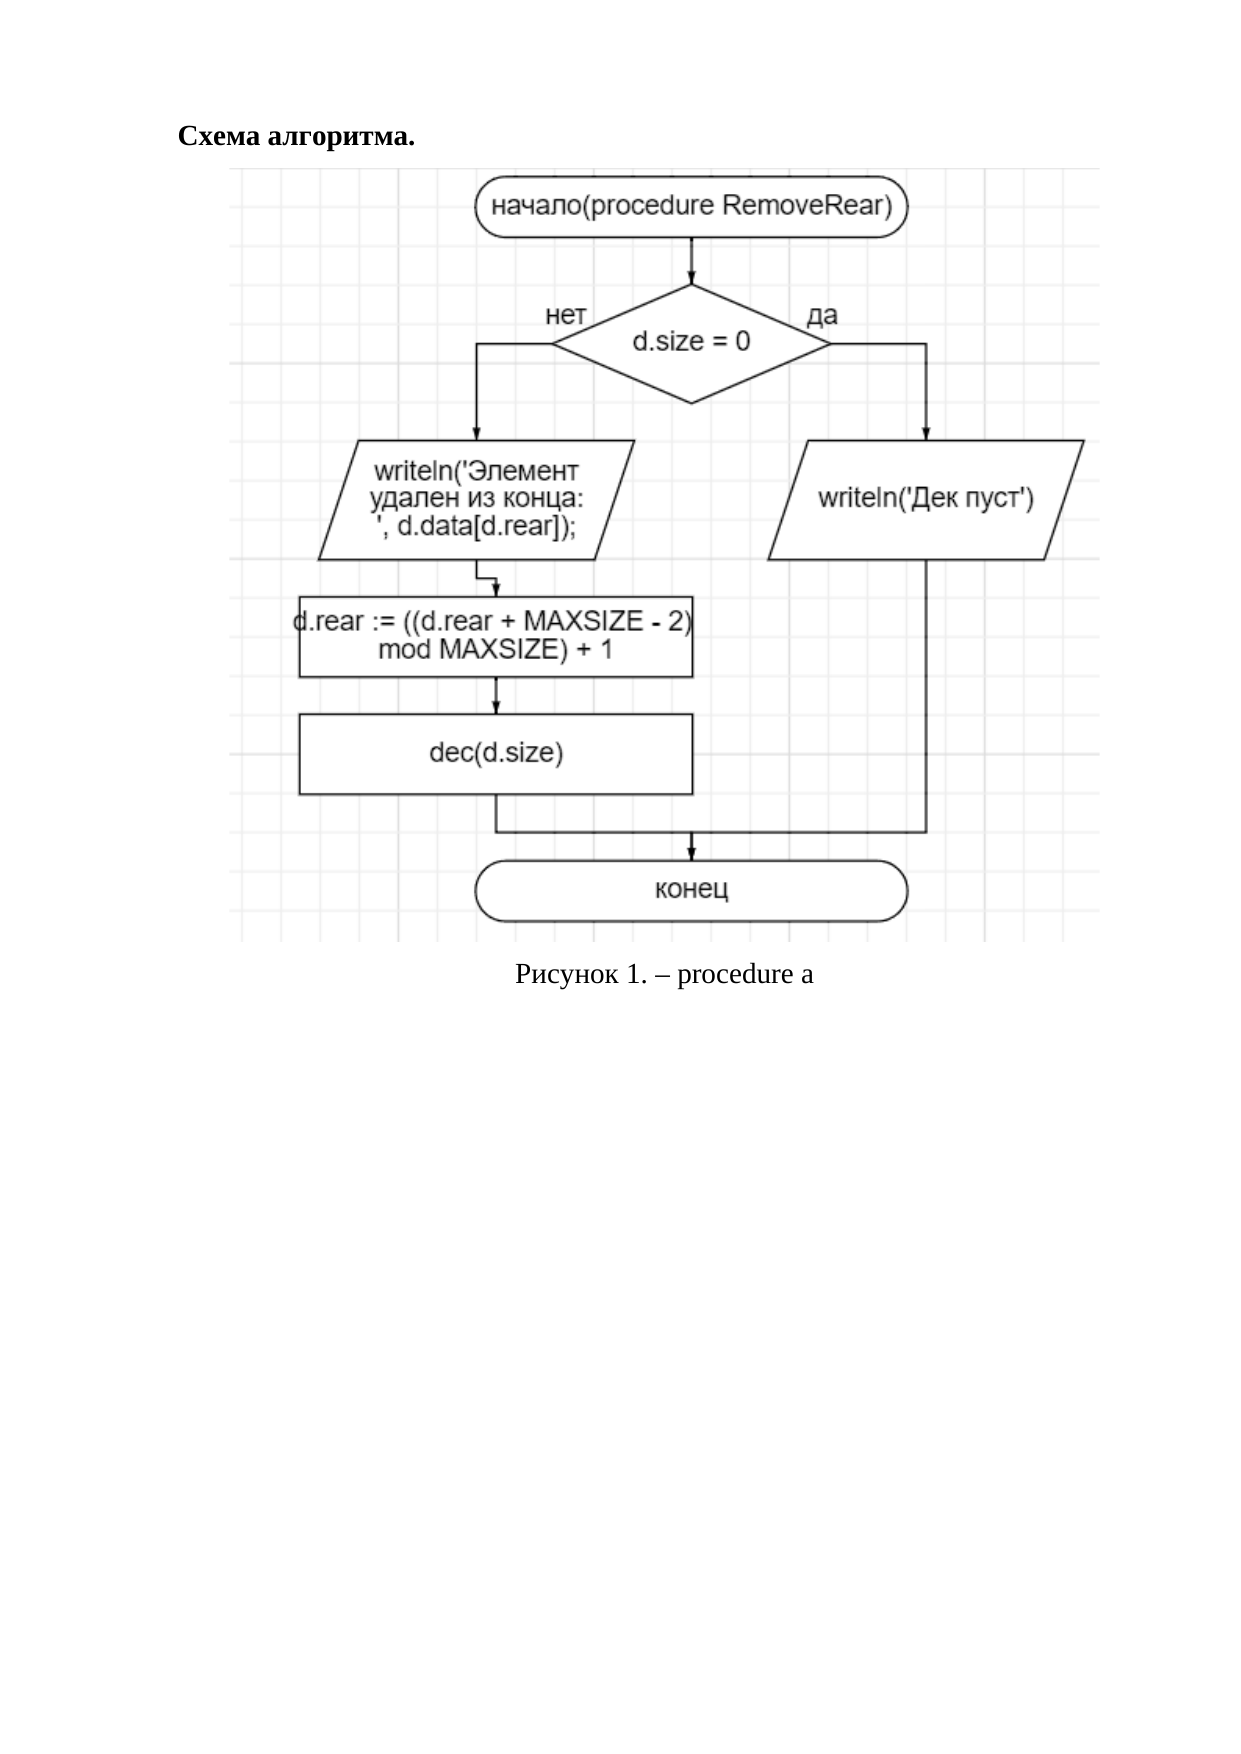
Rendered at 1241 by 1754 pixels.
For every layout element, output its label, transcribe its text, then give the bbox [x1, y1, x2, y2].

text Схема алгоритма. [177, 118, 1152, 152]
text Рисунок 1. – procedure a [177, 956, 1152, 989]
picture [229, 168, 1100, 942]
